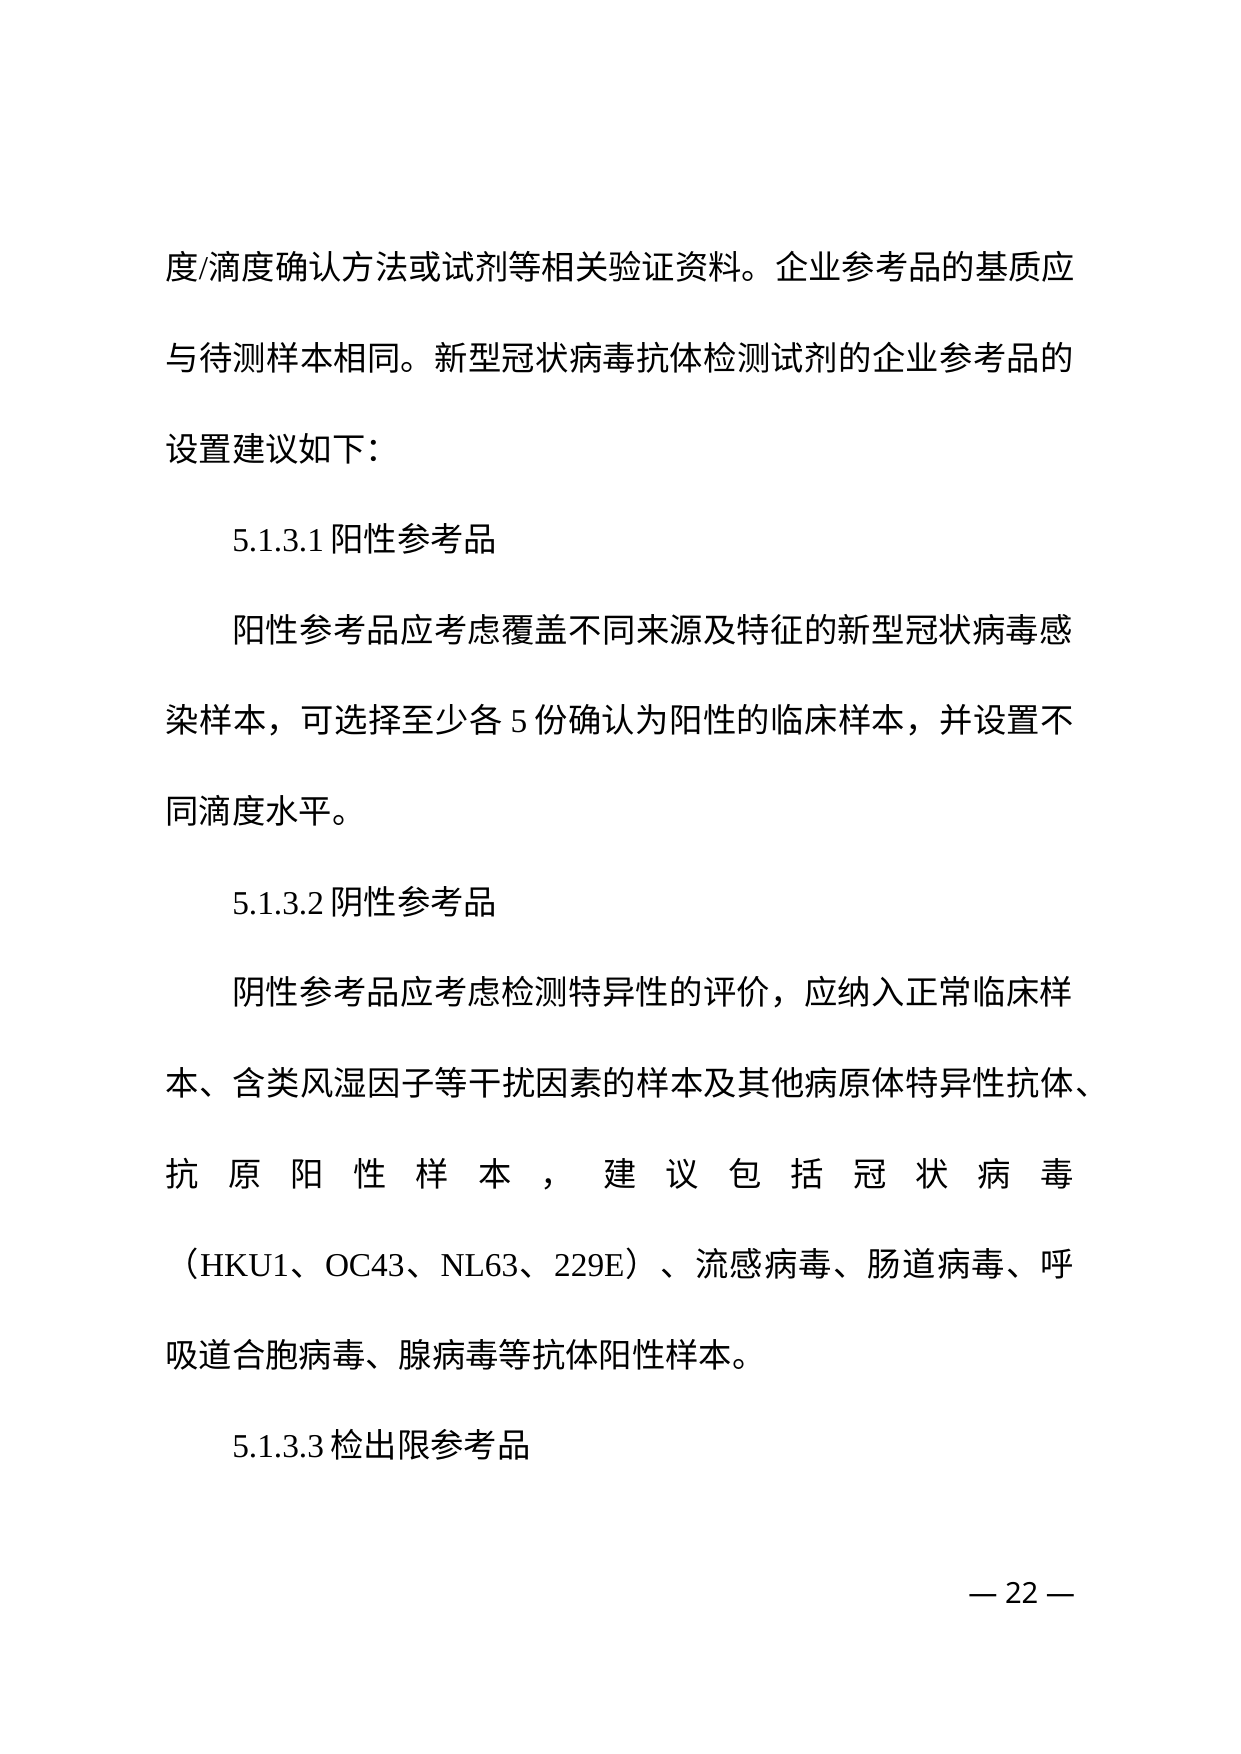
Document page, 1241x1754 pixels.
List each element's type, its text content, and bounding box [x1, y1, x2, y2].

text 5.1.3.3检出限参考品 [165, 1398, 1075, 1489]
text 阳性参考品应考虑覆盖不同来源及特征的新型冠状病毒感染样本，可选择至少各5份确认为阳性的临床样本，并设置不同滴度水平。 [165, 582, 1075, 854]
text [165, 220, 1075, 492]
text 阴性参考品应考虑检测特异性的评价，应纳入正常临床样本、含类风湿因子等干扰因素的样本及其他病原体特异性抗体、抗原阳性样本，建议包括冠状病毒（HKU1、OC43、NL63、229E）、流感病毒、肠道病毒、呼吸道合胞病毒、腺病毒等抗体阳性样本。 [165, 945, 1075, 1398]
text 5.1.3.2阴性参考品 [165, 854, 1075, 945]
text 5.1.3.1阳性参考品 [165, 492, 1075, 582]
